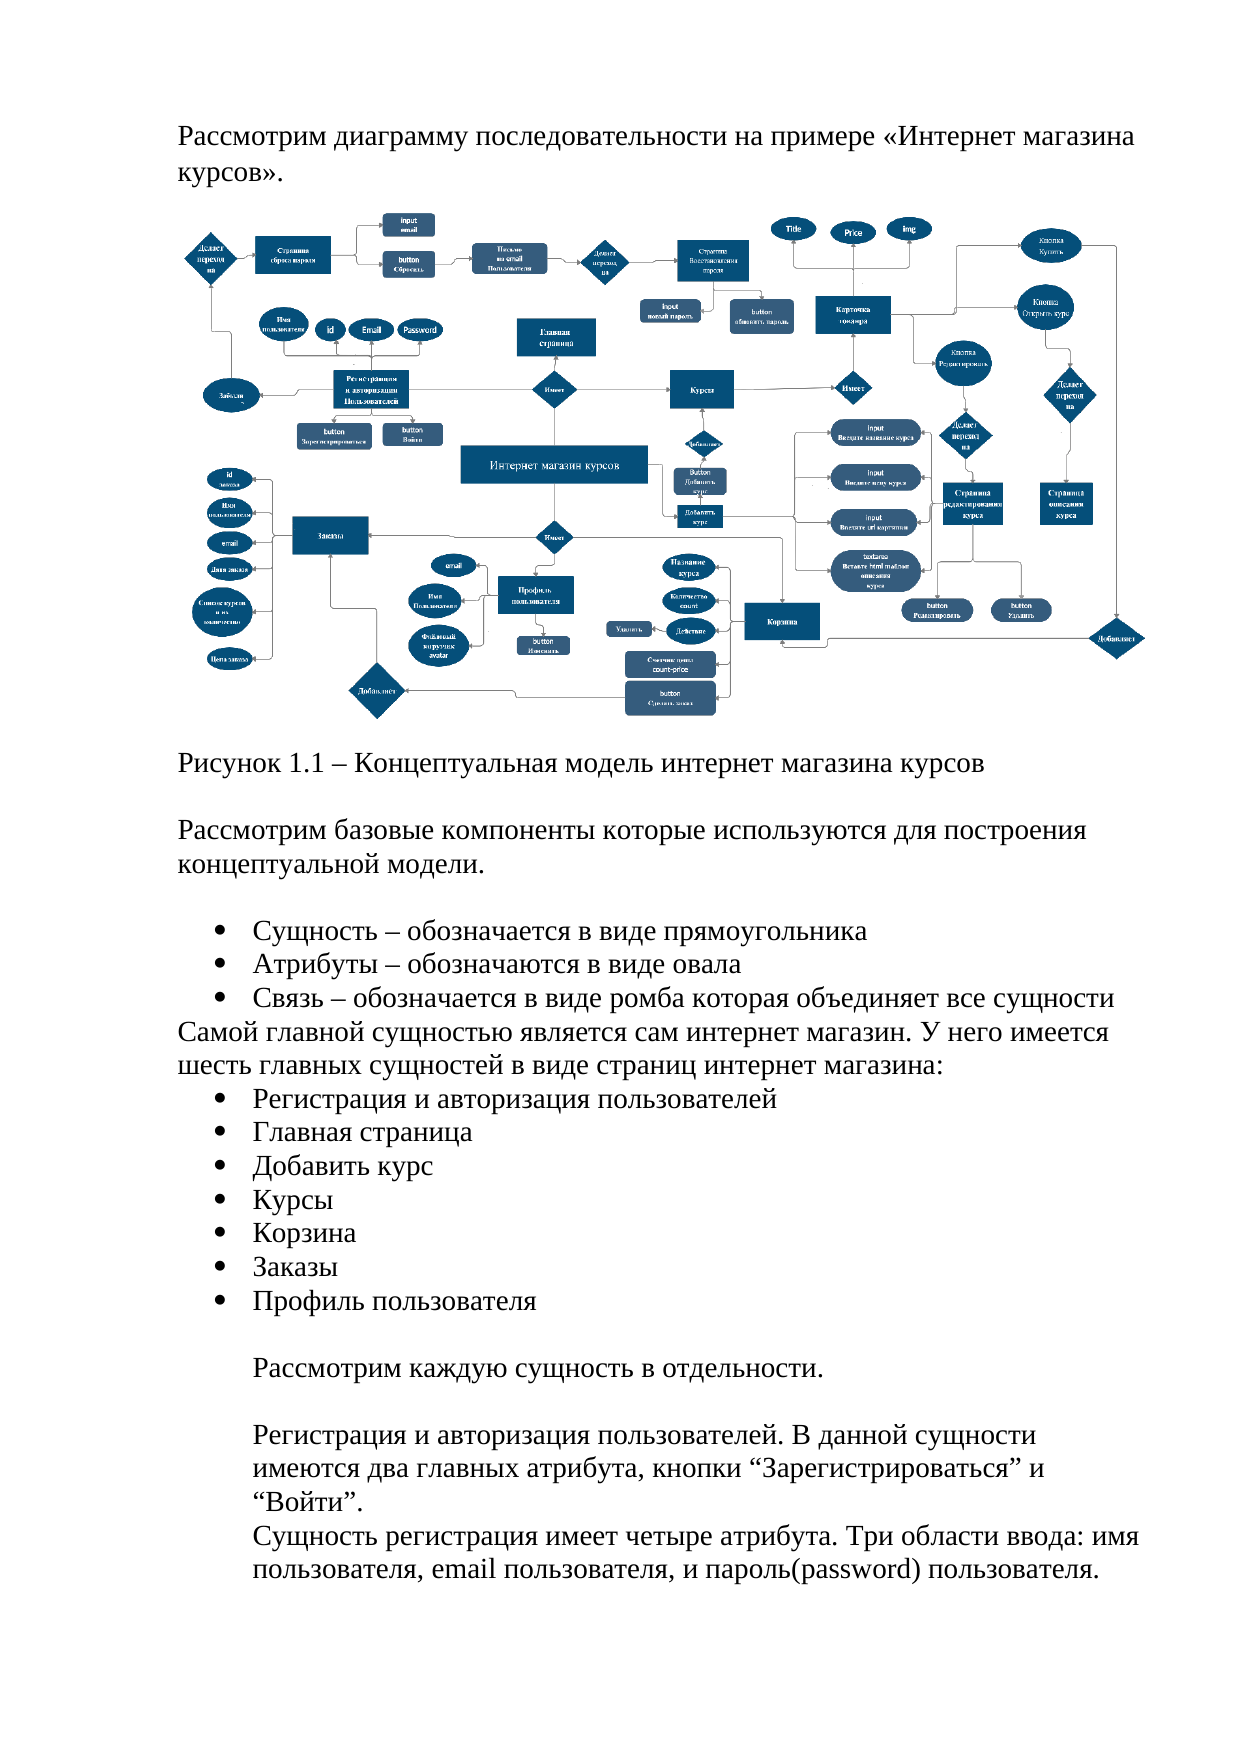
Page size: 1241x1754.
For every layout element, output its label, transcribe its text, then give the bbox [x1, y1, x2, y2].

list Связь – обозначается в виде ромба которая объединяет все сущности [215, 980, 1152, 1014]
text Регистрация и авторизация пользователей. В данной сущности имеются два главных атрибута, кнопки “Зарегистрироваться” и “Войти”. [252, 1417, 1152, 1518]
list Добавить курс [215, 1148, 1152, 1182]
text Рисунок 1.1 – Концептуальная модель интернет магазина курсов [177, 745, 1152, 779]
list Регистрация и авторизация пользователей [215, 1081, 1152, 1114]
list Заказы [215, 1249, 1152, 1283]
text Рассмотрим базовые компоненты которые используются для построения концептуальной модели. [177, 812, 1152, 879]
list Главная страница [215, 1114, 1152, 1148]
list Курсы [215, 1182, 1152, 1216]
list Профиль пользователя [215, 1283, 1152, 1316]
list Корзина [215, 1216, 1152, 1249]
text Рассмотрим каждую сущность в отдельности. [252, 1350, 1152, 1383]
text Рассмотрим диаграмму последовательности на примере «Интернет магазина курсов». [177, 118, 1152, 188]
list Сущность – обозначается в виде прямоугольника [215, 913, 1152, 947]
picture [177, 207, 1152, 726]
text Самой главной сущностью является сам интернет магазин. У него имеется шесть главных сущностей в виде страниц интернет магазина: [177, 1014, 1152, 1081]
list Атрибуты – обозначаются в виде овала [215, 947, 1152, 980]
text Сущность регистрация имеет четыре атрибута. Три области ввода: имя пользователя, email пользователя, и пароль(password) пользователя. [252, 1518, 1152, 1585]
